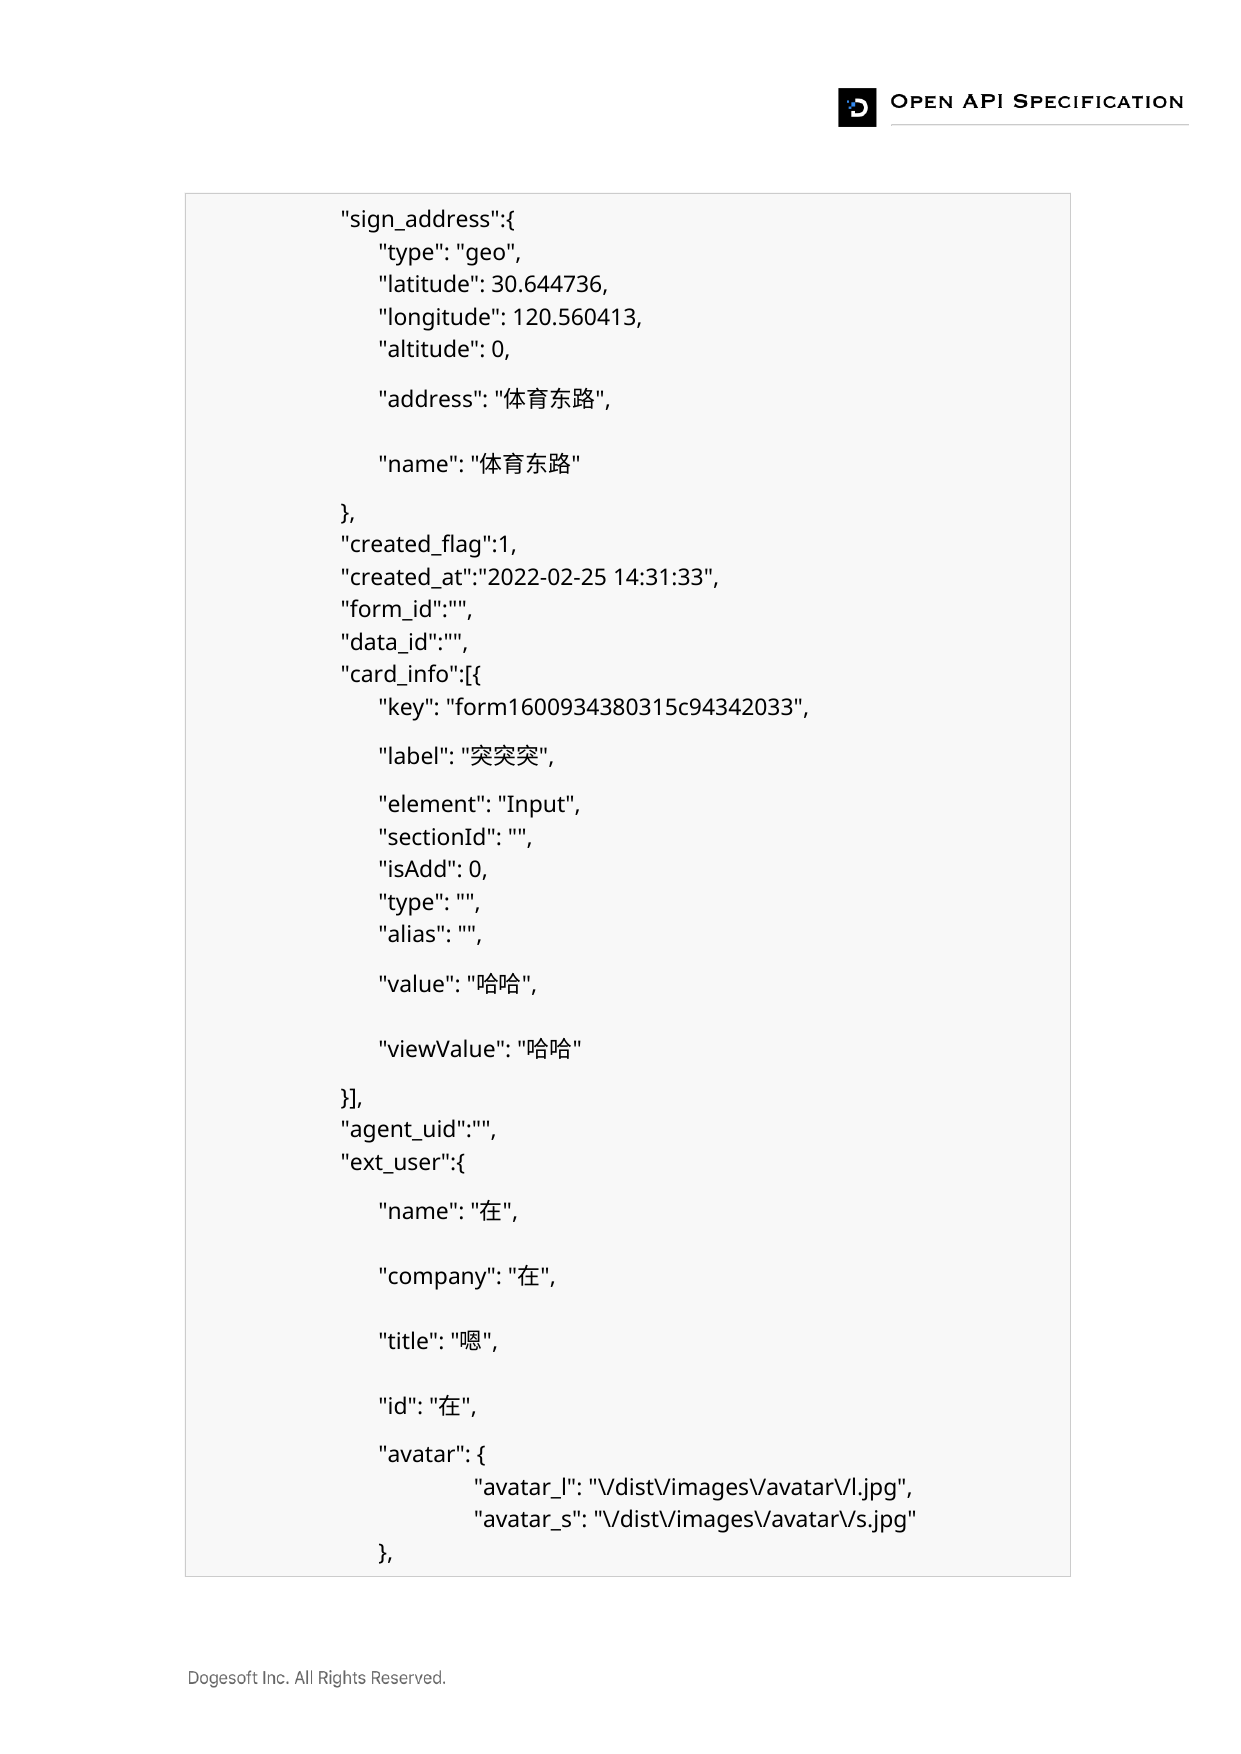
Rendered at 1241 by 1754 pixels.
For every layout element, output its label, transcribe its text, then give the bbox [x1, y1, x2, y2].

text "type": "", [186, 875, 1070, 907]
picture [838, 88, 1189, 127]
text "label": "突突突", [186, 712, 1070, 777]
text "value": "哈哈", [186, 940, 1070, 1005]
text "key": "form1600934380315c94342033", [186, 680, 1070, 712]
text "isAdd": 0, [186, 842, 1070, 875]
text "title": "嗯", [186, 1297, 1070, 1362]
text "form_id":"", [186, 582, 1070, 615]
picture [187, 1670, 447, 1688]
text "name": "体育东路" [186, 420, 1070, 485]
text "avatar_s": "\/dist\/images\/avatar\/s.jpg" [186, 1492, 1070, 1525]
text "card_info":[{ [186, 647, 1070, 680]
text "avatar": { [186, 1427, 1070, 1460]
text "agent_uid":"", [186, 1102, 1070, 1135]
text "address": "体育东路", [186, 355, 1070, 420]
text "ext_user":{ [186, 1135, 1070, 1167]
text "id": "在", [186, 1362, 1070, 1427]
text }], [186, 1070, 1070, 1102]
text "sectionId": "", [186, 810, 1070, 842]
text "alias": "", [186, 907, 1070, 940]
text "element": "Input", [186, 777, 1070, 810]
text }, [186, 485, 1070, 517]
text "sign_address":{ [186, 194, 1070, 225]
text "created_at":"2022-02-25 14:31:33", [186, 550, 1070, 582]
text }, [186, 1525, 1070, 1576]
text "longitude": 120.560413, [186, 290, 1070, 322]
text "avatar_l": "\/dist\/images\/avatar\/l.jpg", [186, 1460, 1070, 1492]
text "viewValue": "哈哈" [186, 1005, 1070, 1070]
text "type": "geo", [186, 225, 1070, 257]
text "latitude": 30.644736, [186, 257, 1070, 290]
text "company": "在", [186, 1232, 1070, 1297]
text "created_flag":1, [186, 517, 1070, 550]
text "altitude": 0, [186, 322, 1070, 355]
text "name": "在", [186, 1167, 1070, 1232]
text "data_id":"", [186, 615, 1070, 647]
